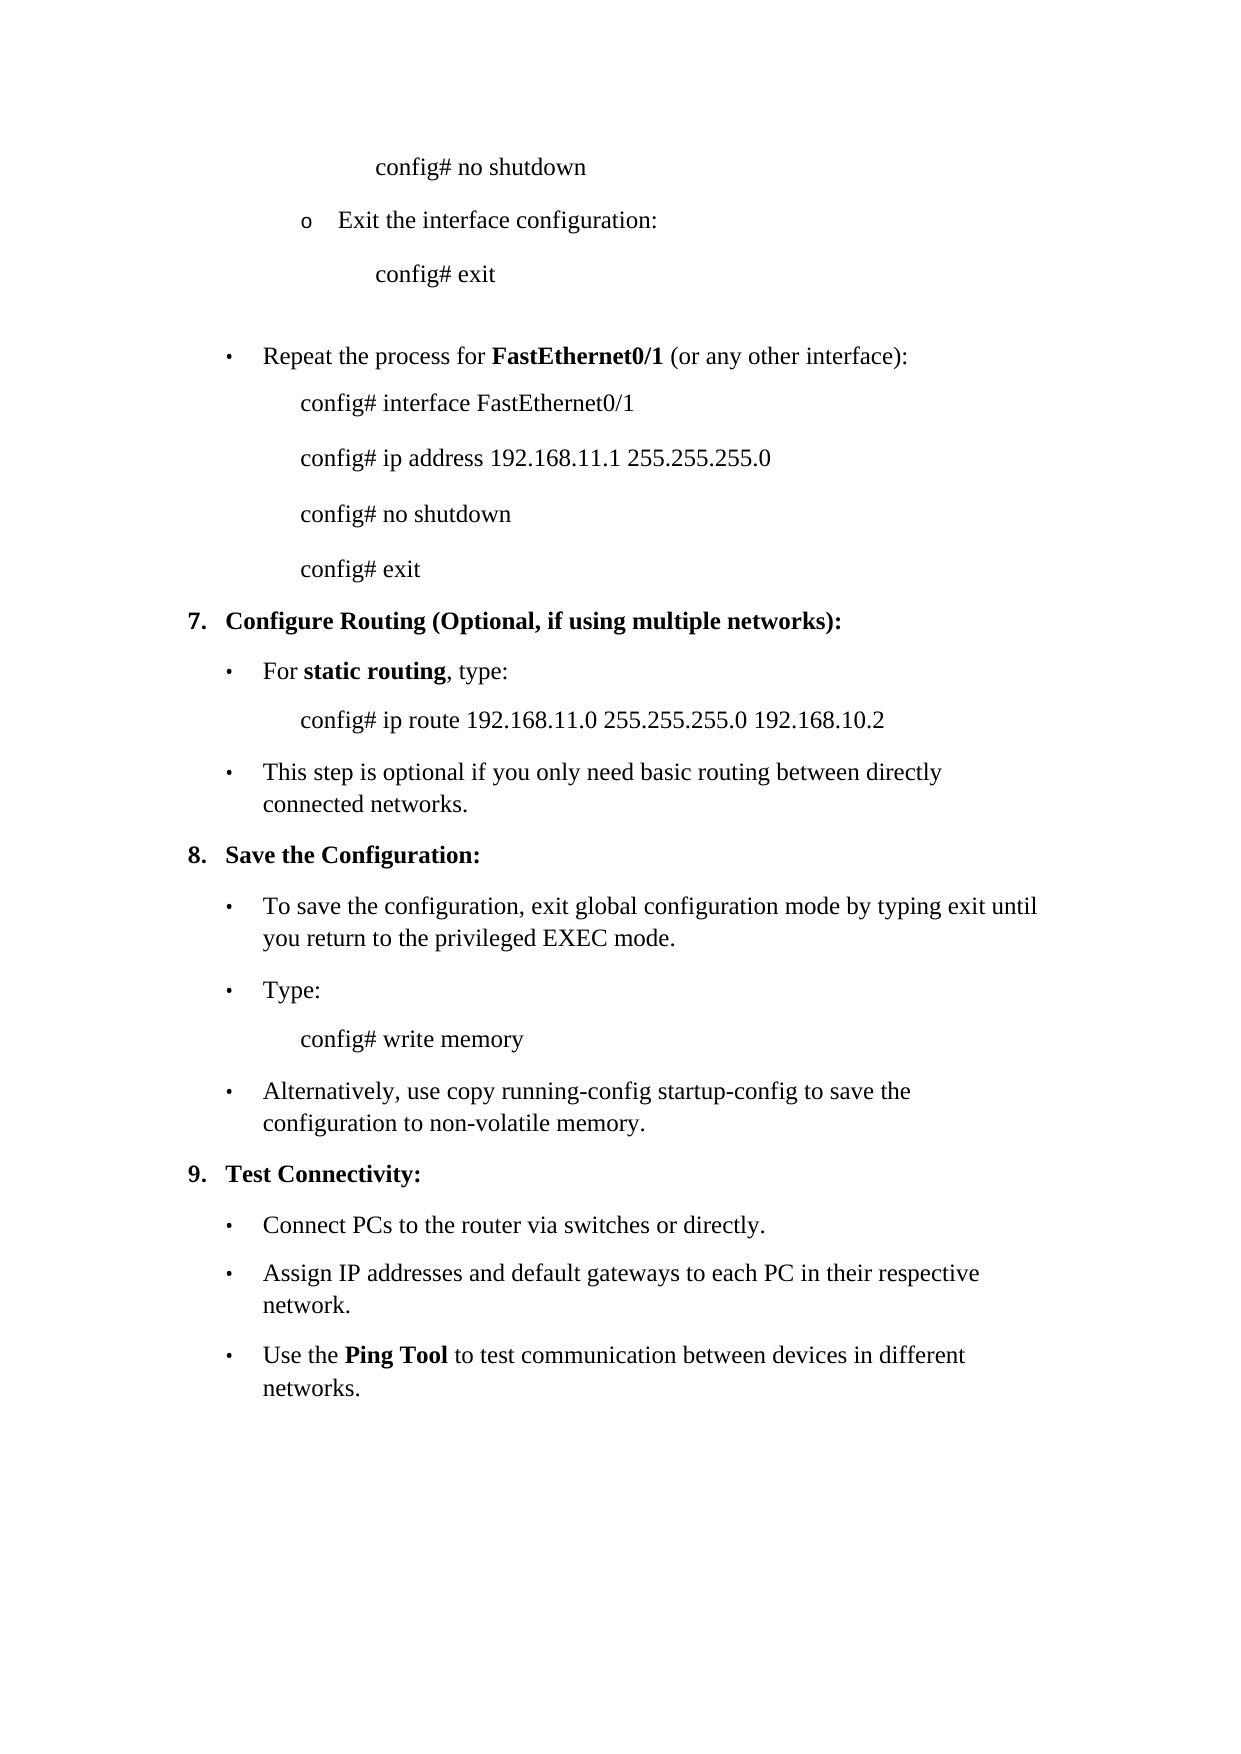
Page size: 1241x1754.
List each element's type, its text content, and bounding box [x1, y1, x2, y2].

list Exit the interface configuration: config# exit [300, 205, 686, 287]
list Use the Ping Tool to test communication between devices in different networks. [225, 1340, 1022, 1401]
list Connect PCs to the router via switches or directly. [225, 1210, 1103, 1239]
list This step is optional if you only need basic routing between directly connected networks. [225, 757, 1000, 818]
list Alternatively, use copy running-config startup-config to save the configuration to non-volatile memory. [225, 1076, 960, 1137]
text config# ip route 192.168.11.0 255.255.255.0 192.168.10.2 [300, 706, 1103, 734]
subtitle Test Connectivity: [188, 1158, 1103, 1189]
text config# ip address 192.168.11.1 255.255.255.0 config# no shutdown [300, 443, 801, 527]
text config# no shutdown [375, 152, 1103, 180]
list For static routing, type: [225, 656, 1103, 685]
subtitle Save the Configuration: [188, 839, 1103, 870]
list Repeat the process for FastEthernet0/1 (or any other interface): config# interface FastEthernet0/1 [225, 341, 961, 417]
subtitle Configure Routing (Optional, if using multiple networks): [188, 605, 1103, 636]
list Assign IP addresses and default gateways to each PC in their respective network. [225, 1258, 1037, 1319]
text config# exit [300, 554, 1103, 583]
list To save the configuration, exit global configuration mode by typing exit until you return to the privileged EXEC mode. [225, 891, 1040, 952]
list Type: [225, 975, 1103, 1004]
text config# write memory [300, 1024, 1103, 1053]
